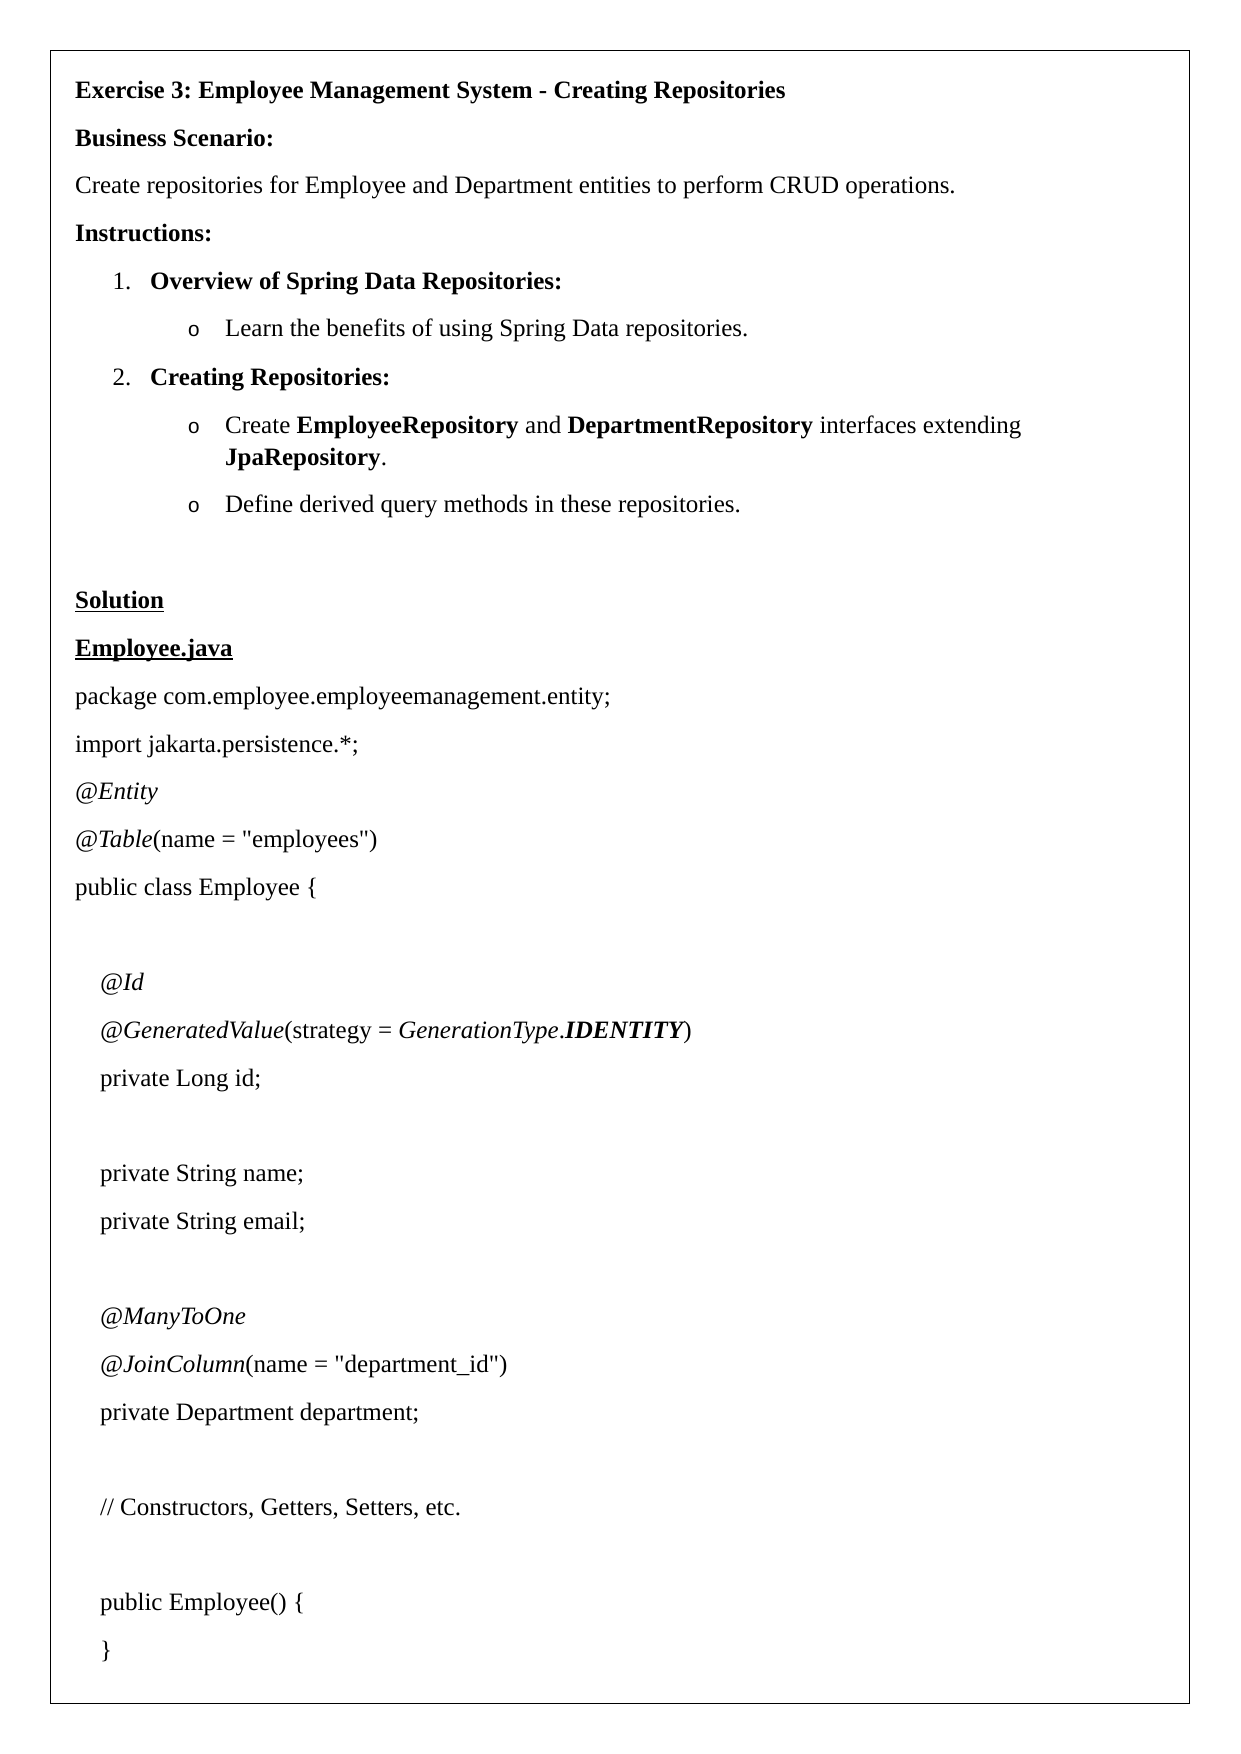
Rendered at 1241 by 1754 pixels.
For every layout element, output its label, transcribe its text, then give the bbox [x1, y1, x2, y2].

text Employee.java [75, 633, 1165, 662]
text // Constructors, Getters, Setters, etc. [75, 1492, 1165, 1521]
text @GeneratedValue(strategy = GenerationType.IDENTITY) [75, 1015, 1165, 1044]
list Creating Repositories: [112, 362, 1165, 391]
list Learn the benefits of using Spring Data repositories. [187, 313, 1165, 343]
text Business Scenario: [75, 123, 1165, 151]
text private Long id; [75, 1063, 1165, 1091]
text Create repositories for Employee and Department entities to perform CRUD operations. [75, 170, 1165, 199]
list Overview of Spring Data Repositories: [112, 266, 1165, 294]
text private String name; [75, 1158, 1165, 1187]
text public class Employee { [75, 872, 1165, 901]
text @JoinColumn(name = "department_id") [75, 1349, 1165, 1378]
text @Entity [75, 776, 1165, 805]
text public Employee() { [75, 1587, 1165, 1616]
text Exercise 3: Employee Management System - Creating Repositories [75, 75, 1165, 104]
text } [75, 1635, 1165, 1664]
text @ManyToOne [75, 1301, 1165, 1330]
text private String email; [75, 1206, 1165, 1234]
list Create EmployeeRepository and DepartmentRepository interfaces extending JpaRepository. [187, 410, 1165, 470]
text @Id [75, 967, 1165, 996]
list Define derived query methods in these repositories. [187, 489, 1165, 519]
text import jakarta.persistence.*; [75, 729, 1165, 757]
text Solution [75, 586, 1165, 614]
text Instructions: [75, 218, 1165, 247]
text @Table(name = "employees") [75, 824, 1165, 853]
text package com.employee.employeemanagement.entity; [75, 681, 1165, 710]
text private Department department; [75, 1397, 1165, 1425]
